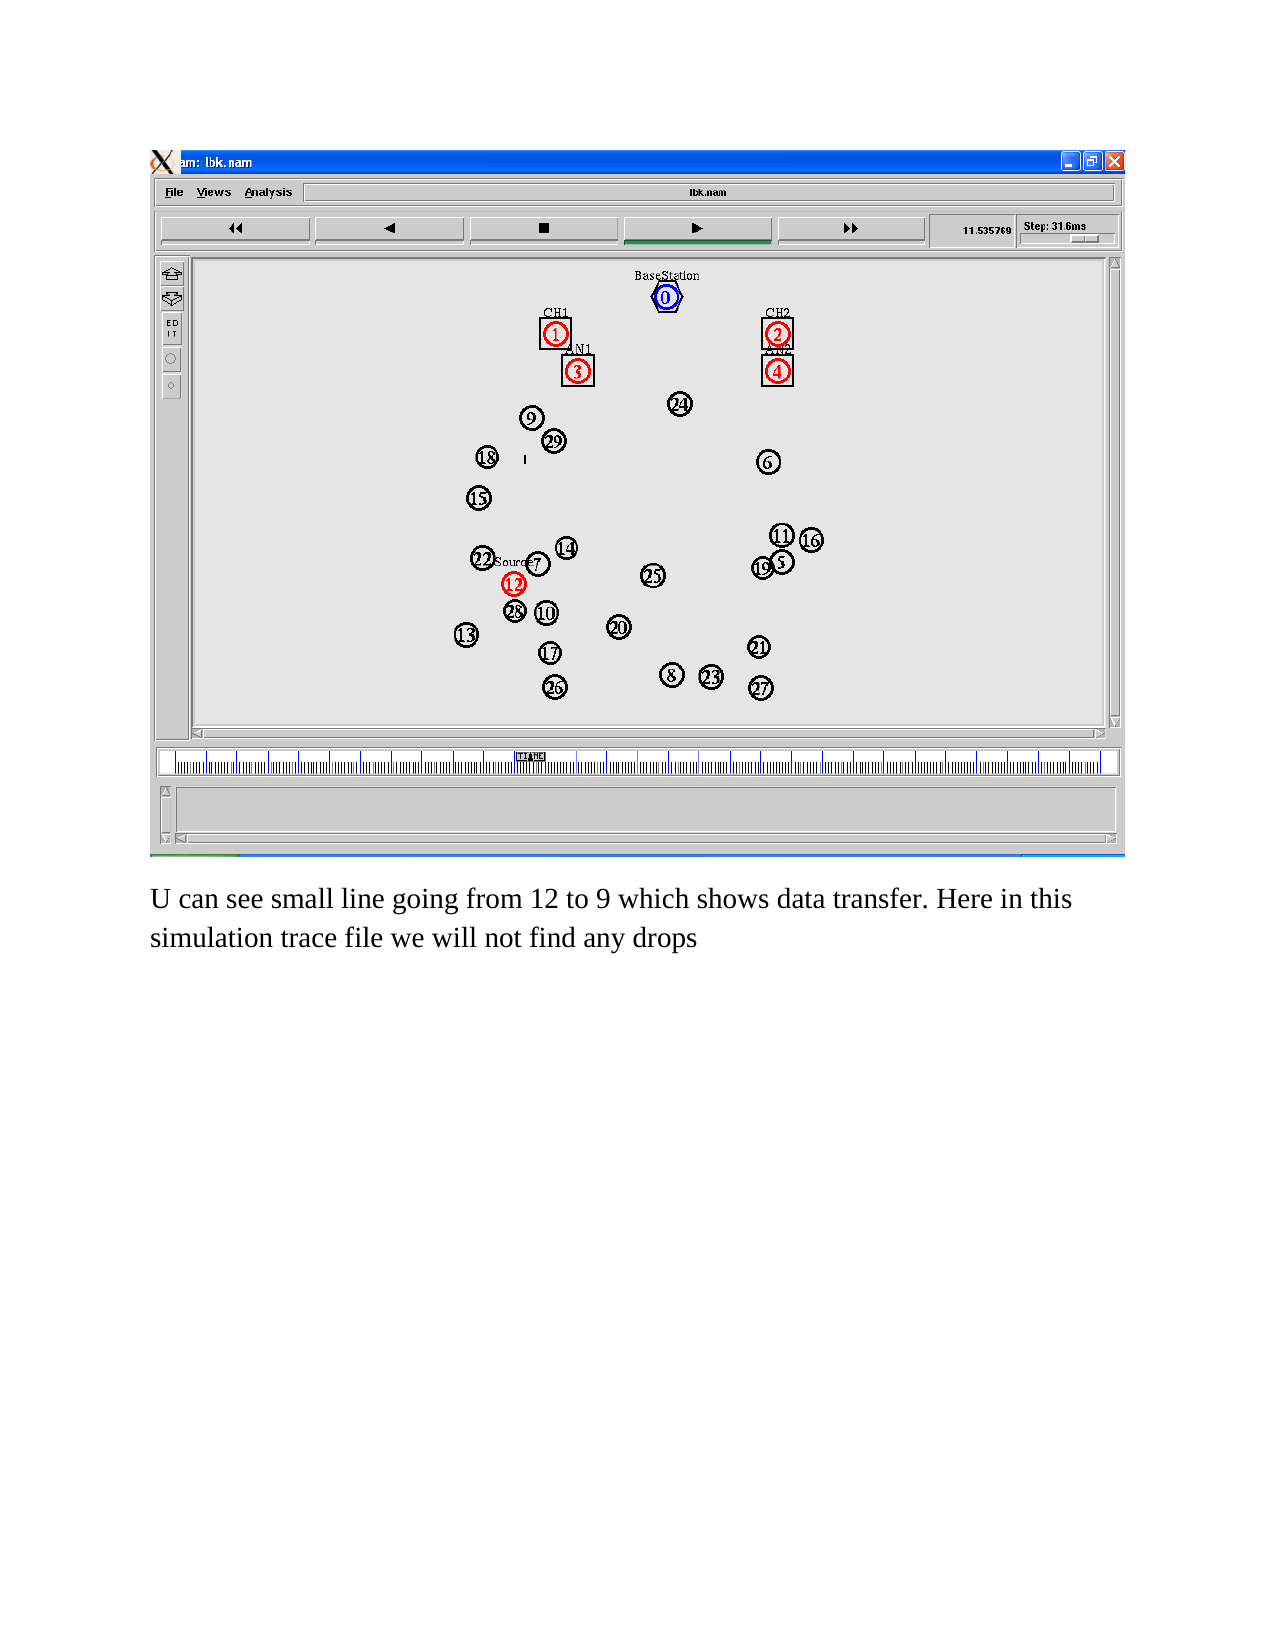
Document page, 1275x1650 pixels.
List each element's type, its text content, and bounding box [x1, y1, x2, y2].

picture [150, 150, 1125, 857]
text U can see small line going from 12 to 9 which shows data transfer. Here in this simulation trace file we will not find any drops [150, 881, 1125, 953]
